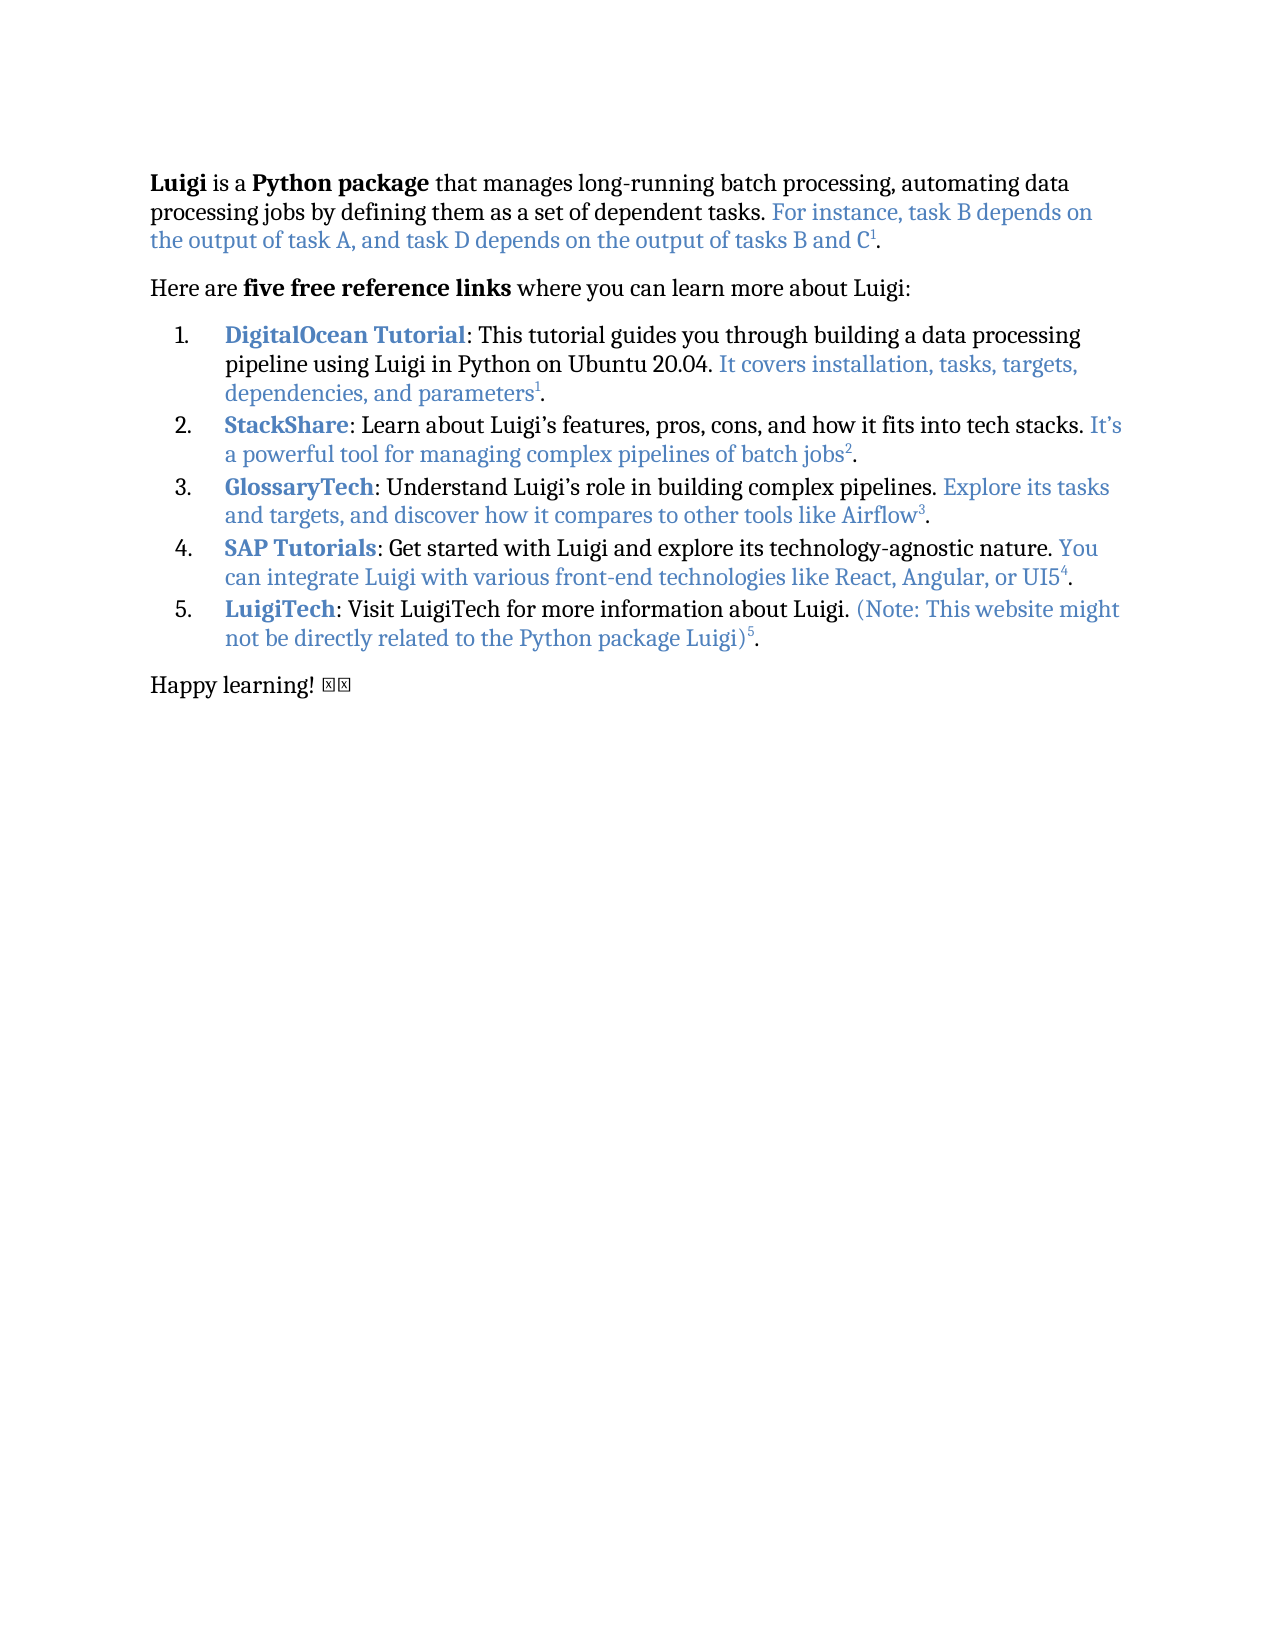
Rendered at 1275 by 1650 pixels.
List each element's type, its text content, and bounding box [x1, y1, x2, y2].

list DigitalOcean Tutorial: This tutorial guides you through building a data processing pipeline using Luigi in Python on Ubuntu 20.04. It covers installation, tasks, targets, dependencies, and parameters1. [175, 321, 1125, 407]
text Here are five free reference links where you can learn more about Luigi: [150, 274, 1125, 302]
text Happy learning! 🚀🐍 [150, 671, 1125, 700]
list StackShare: Learn about Luigi’s features, pros, cons, and how it fits into tech stacks. It’s a powerful tool for managing complex pipelines of batch jobs2. [175, 411, 1125, 469]
list GlossaryTech: Understand Luigi’s role in building complex pipelines. Explore its tasks and targets, and discover how it compares to other tools like Airflow3. [175, 472, 1125, 530]
text Luigi is a Python package that manages long-running batch processing, automating data processing jobs by defining them as a set of dependent tasks. For instance, task B depends on the output of task A, and task D depends on the output of tasks B and C1. [150, 169, 1125, 255]
list LuigiTech: Visit LuigiTech for more information about Luigi. (Note: This website might not be directly related to the Python package Luigi)5. [175, 595, 1125, 652]
list SAP Tutorials: Get started with Luigi and explore its technology-agnostic nature. You can integrate Luigi with various front-end technologies like React, Angular, or UI54. [175, 534, 1125, 591]
